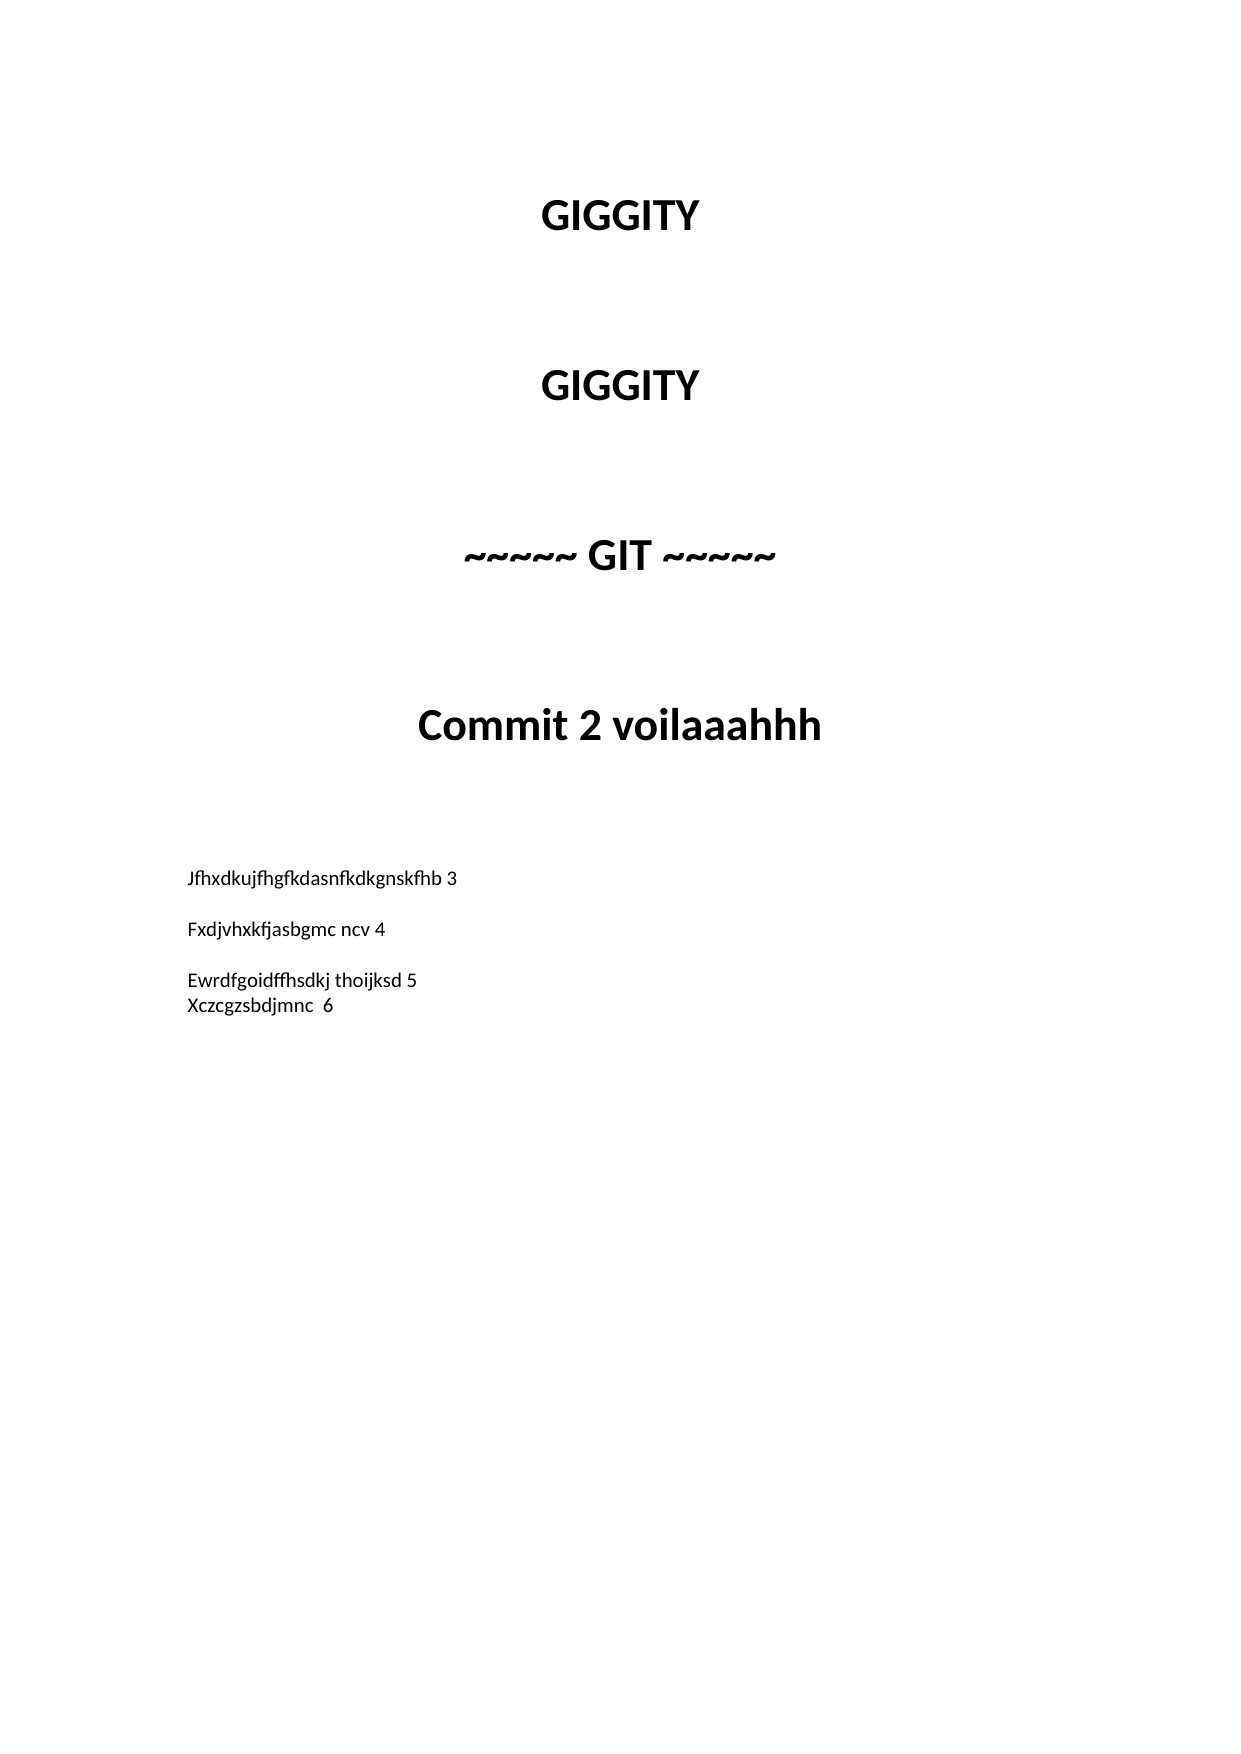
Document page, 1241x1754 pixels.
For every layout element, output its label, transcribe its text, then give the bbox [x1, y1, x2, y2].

subtitle Commit 2 voilaaahhh [187, 696, 1053, 752]
subtitle GIGGITY [187, 356, 1053, 412]
text Ewrdfgoidffhsdkj thoijksd 5 [187, 967, 1053, 992]
subtitle ~~~~~ GIT ~~~~~ [187, 526, 1053, 582]
text Fxdjvhxkfjasbgmc ncv 4 [187, 916, 1053, 941]
subtitle GIGGITY [187, 185, 1053, 241]
text Jfhxdkujfhgfkdasnfkdkgnskfhb 3 [187, 865, 1053, 891]
text Xczcgzsbdjmnc 6 [187, 992, 1053, 1018]
